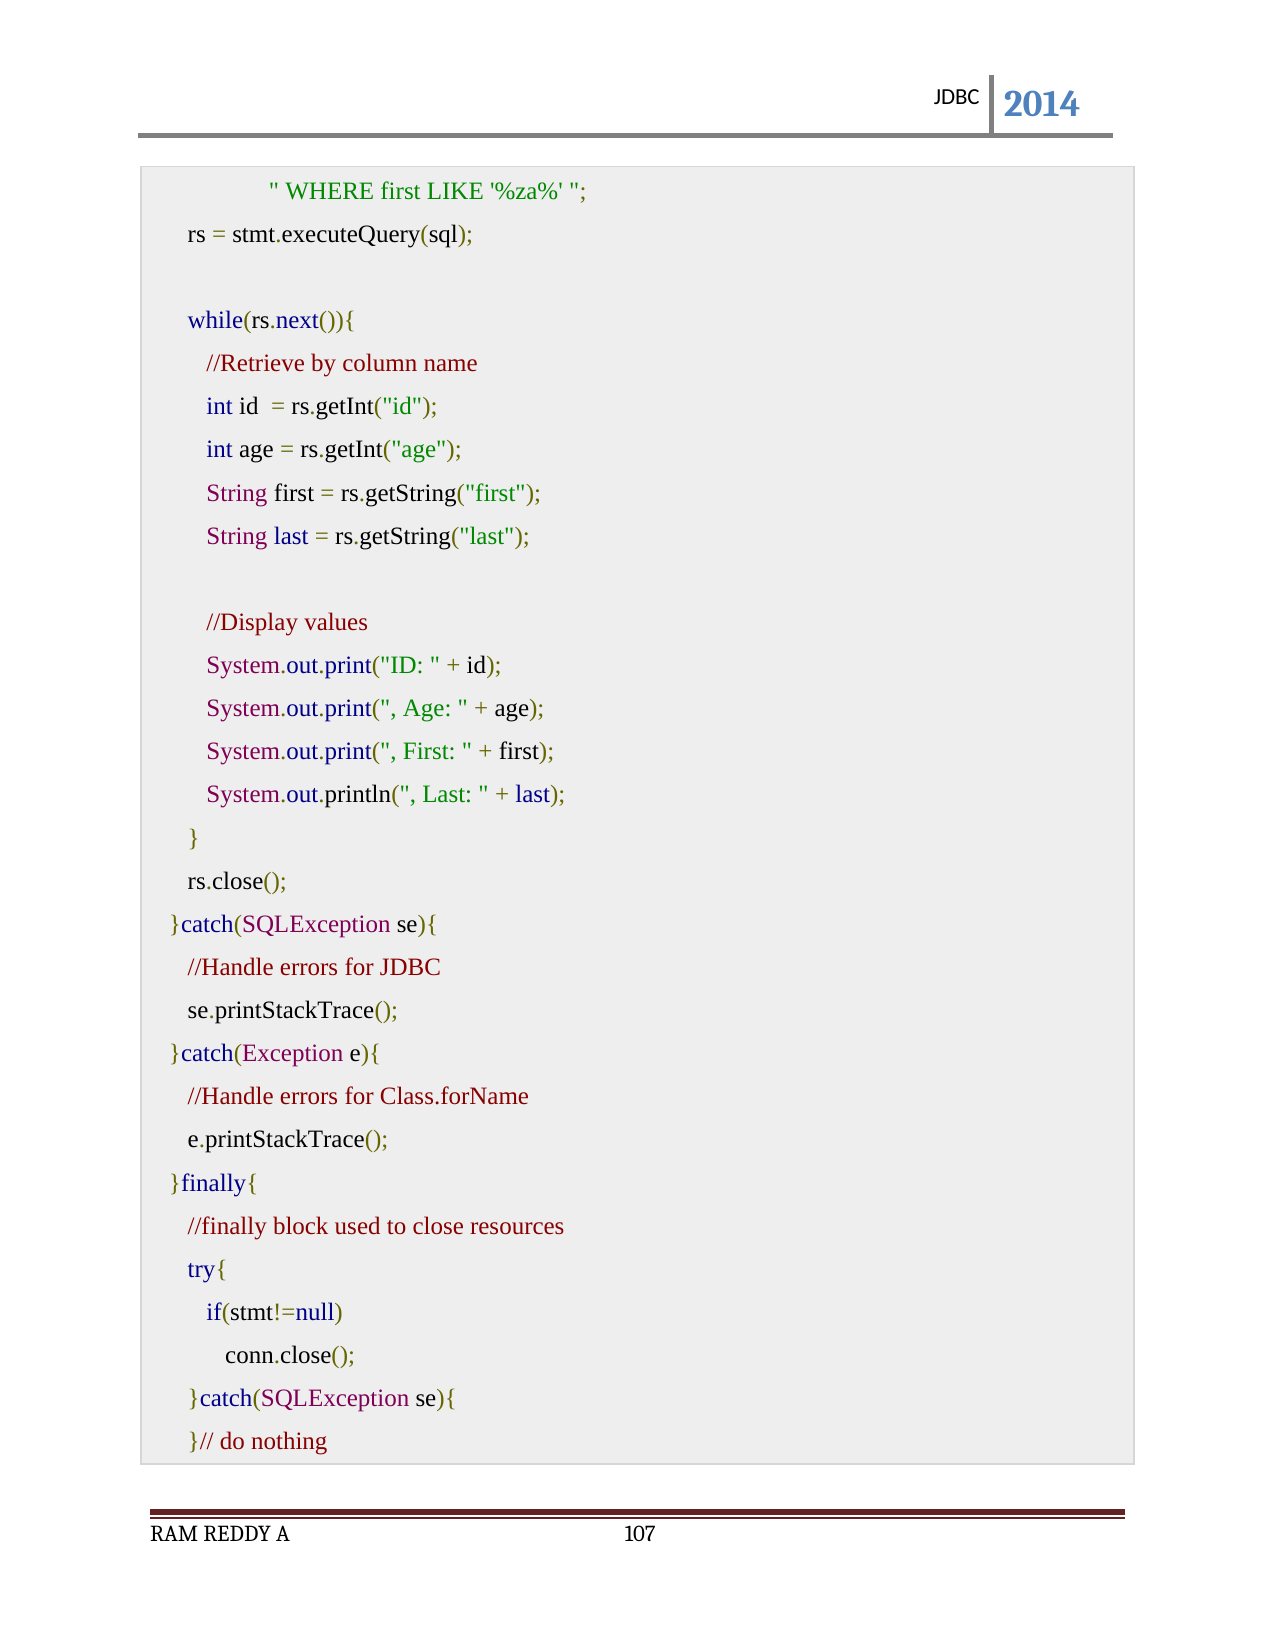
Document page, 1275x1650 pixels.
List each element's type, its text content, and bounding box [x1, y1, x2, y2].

text System.out.print("ID: " + id); [142, 640, 1133, 679]
text } [142, 813, 1133, 851]
text }catch(SQLException se){ [142, 899, 1133, 938]
text //Handle errors for JDBC [142, 942, 1133, 981]
text int age = rs.getInt("age"); [142, 424, 1133, 463]
text }catch(SQLException se){ [142, 1373, 1133, 1412]
text String first = rs.getString("first"); [142, 468, 1133, 506]
text System.out.print(", First: " + first); [142, 726, 1133, 765]
text //Retrieve by column name [142, 338, 1133, 377]
text conn.close(); [142, 1330, 1133, 1369]
text }finally{ [142, 1158, 1133, 1196]
text e.printStackTrace(); [142, 1114, 1133, 1153]
text try{ [142, 1244, 1133, 1283]
text //Display values [142, 597, 1133, 636]
text rs.close(); [142, 856, 1133, 894]
text String last = rs.getString("last"); [142, 511, 1133, 549]
text rs = stmt.executeQuery(sql); [142, 209, 1133, 248]
text System.out.print(", Age: " + age); [142, 683, 1133, 722]
text }// do nothing [142, 1416, 1133, 1463]
text System.out.println(", Last: " + last); [142, 769, 1133, 808]
text se.printStackTrace(); [142, 985, 1133, 1024]
text while(rs.next()){ [142, 295, 1133, 334]
text //finally block used to close resources [142, 1201, 1133, 1239]
text if(stmt!=null) [142, 1287, 1133, 1326]
text }catch(Exception e){ [142, 1028, 1133, 1067]
text //Handle errors for Class.forName [142, 1071, 1133, 1110]
text " WHERE first LIKE '%za%' "; [142, 167, 1133, 204]
text int id = rs.getInt("id"); [142, 381, 1133, 420]
